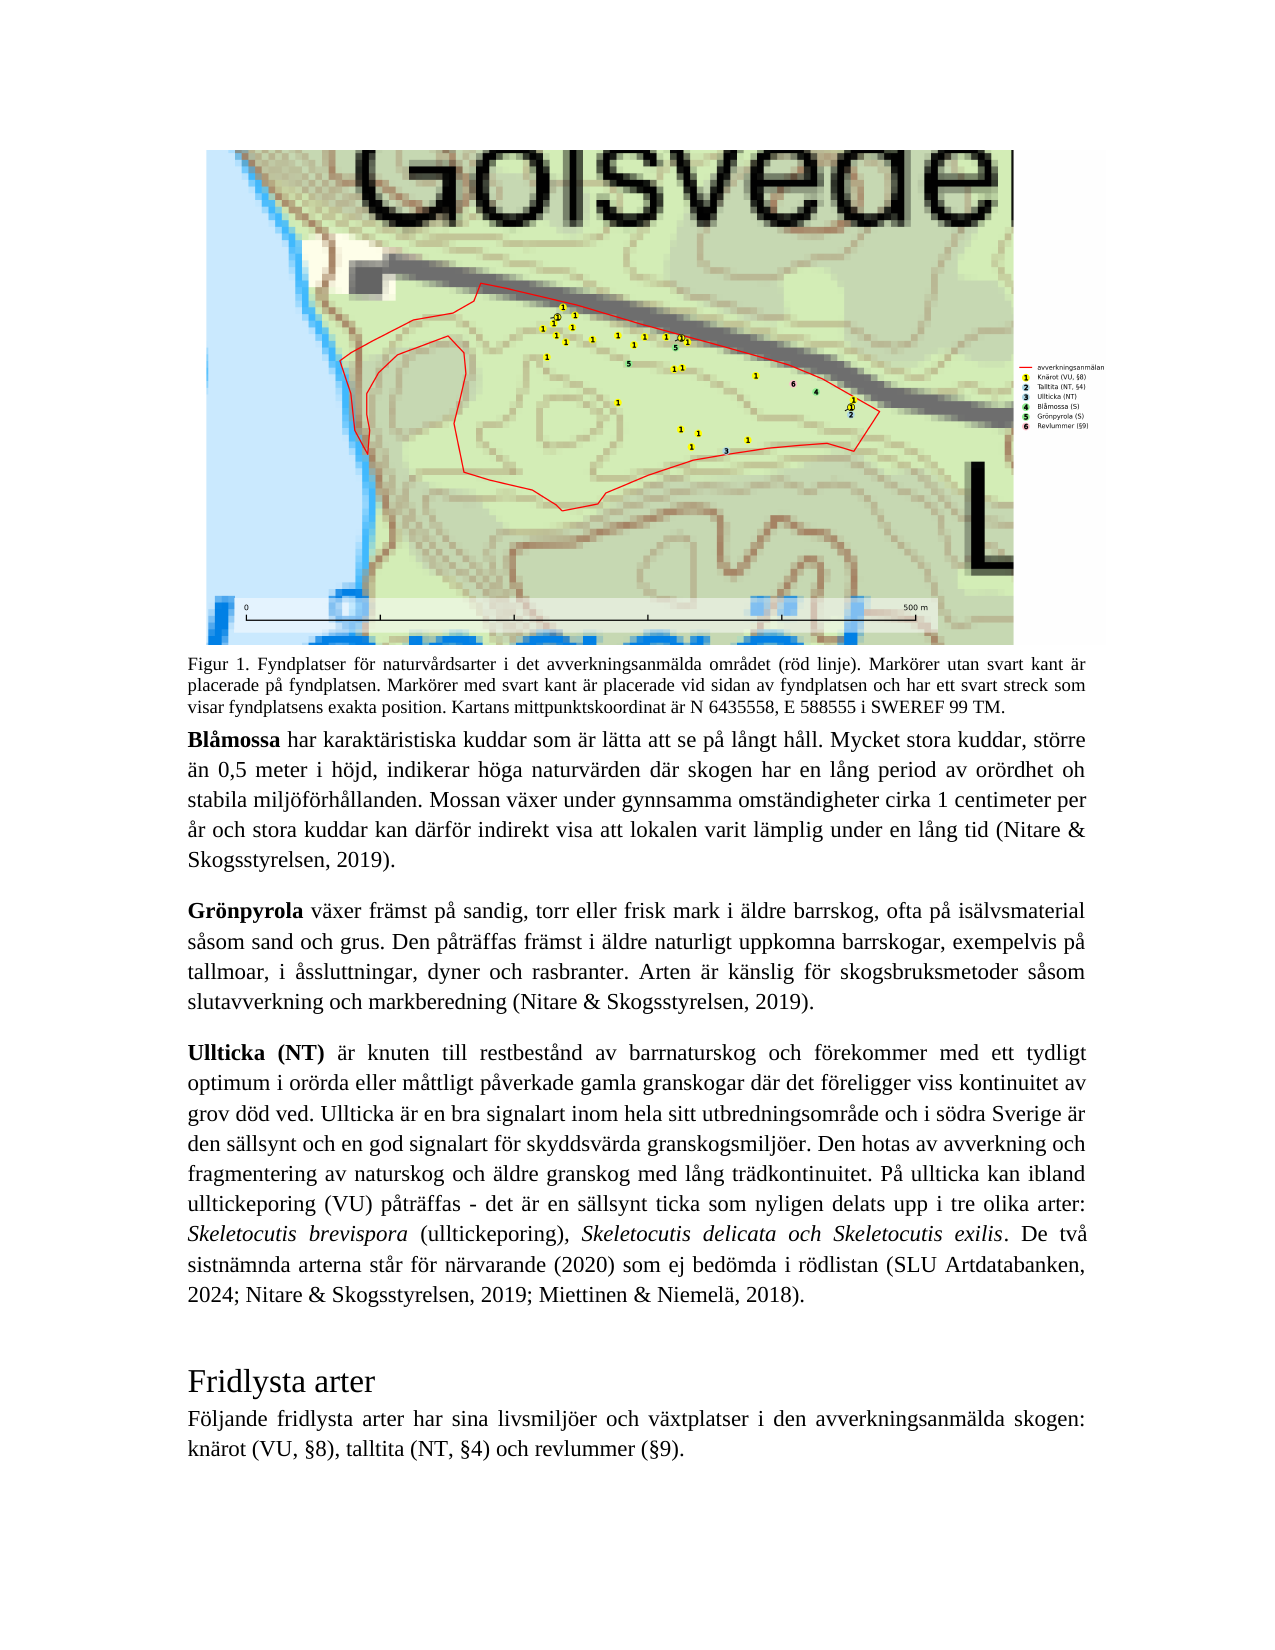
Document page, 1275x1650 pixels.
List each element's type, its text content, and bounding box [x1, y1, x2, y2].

text Grönpyrola växer främst på sandig, torr eller frisk mark i äldre barrskog, ofta på isälvsmaterial såsom sand och grus. Den påträffas främst i äldre naturligt uppkomna barrskogar, exempelvis på tallmoar, i åssluttningar, dyner och rasbranter. Arten är känslig för skogsbruksmetoder såsom slutavverkning och markberedning (Nitare & Skogsstyrelsen, 2019). [187, 897, 1087, 1014]
text Figur 1. Fyndplatser för naturvårdsarter i det avverkningsanmälda området (röd linje). Markörer utan svart kant är placerade på fyndplatsen. Markörer med svart kant är placerade vid sidan av fyndplatsen och har ett svart streck som visar fyndplatsens exakta position. Kartans mittpunktskoordinat är N 6435558, E 588555 i SWEREF 99 TM. [187, 653, 1087, 717]
text Blåmossa har karaktäristiska kuddar som är lätta att se på långt håll. Mycket stora kuddar, större än 0,5 meter i höjd, indikerar höga naturvärden där skogen har en lång period av orördhet oh stabila miljöförhållanden. Mossan växer under gynnsamma omständigheter cirka 1 centimeter per år och stora kuddar kan därför indirekt visa att lokalen varit lämplig under en lång tid (Nitare & Skogsstyrelsen, 2019). [187, 726, 1087, 873]
picture [206, 150, 1107, 645]
text Ullticka (NT) är knuten till restbestånd av barrnaturskog och förekommer med ett tydligt optimum i orörda eller måttligt påverkade gamla granskogar där det föreligger viss kontinuitet av grov död ved. Ullticka är en bra signalart inom hela sitt utbredningsområde och i södra Sverige är den sällsynt och en god signalart för skyddsvärda granskogsmiljöer. Den hotas av avverkning och fragmentering av naturskog och äldre granskog med lång trädkontinuitet. På ullticka kan ibland ulltickeporing (VU) påträffas - det är en sällsynt ticka som nyligen delats upp i tre olika arter: Skeletocutis brevispora (ulltickeporing), Skeletocutis delicata och Skeletocutis exilis. De två sistnämnda arterna står för närvarande (2020) som ej bedömda i rödlistan (SLU Artdatabanken, 2024; Nitare & Skogsstyrelsen, 2019; Miettinen & Niemelä, 2018). [187, 1039, 1087, 1307]
subtitle Fridlysta arter [187, 1361, 1087, 1399]
text Följande fridlysta arter har sina livsmiljöer och växtplatser i den avverkningsanmälda skogen: knärot (VU, §8), talltita (NT, §4) och revlummer (§9). [187, 1405, 1087, 1462]
